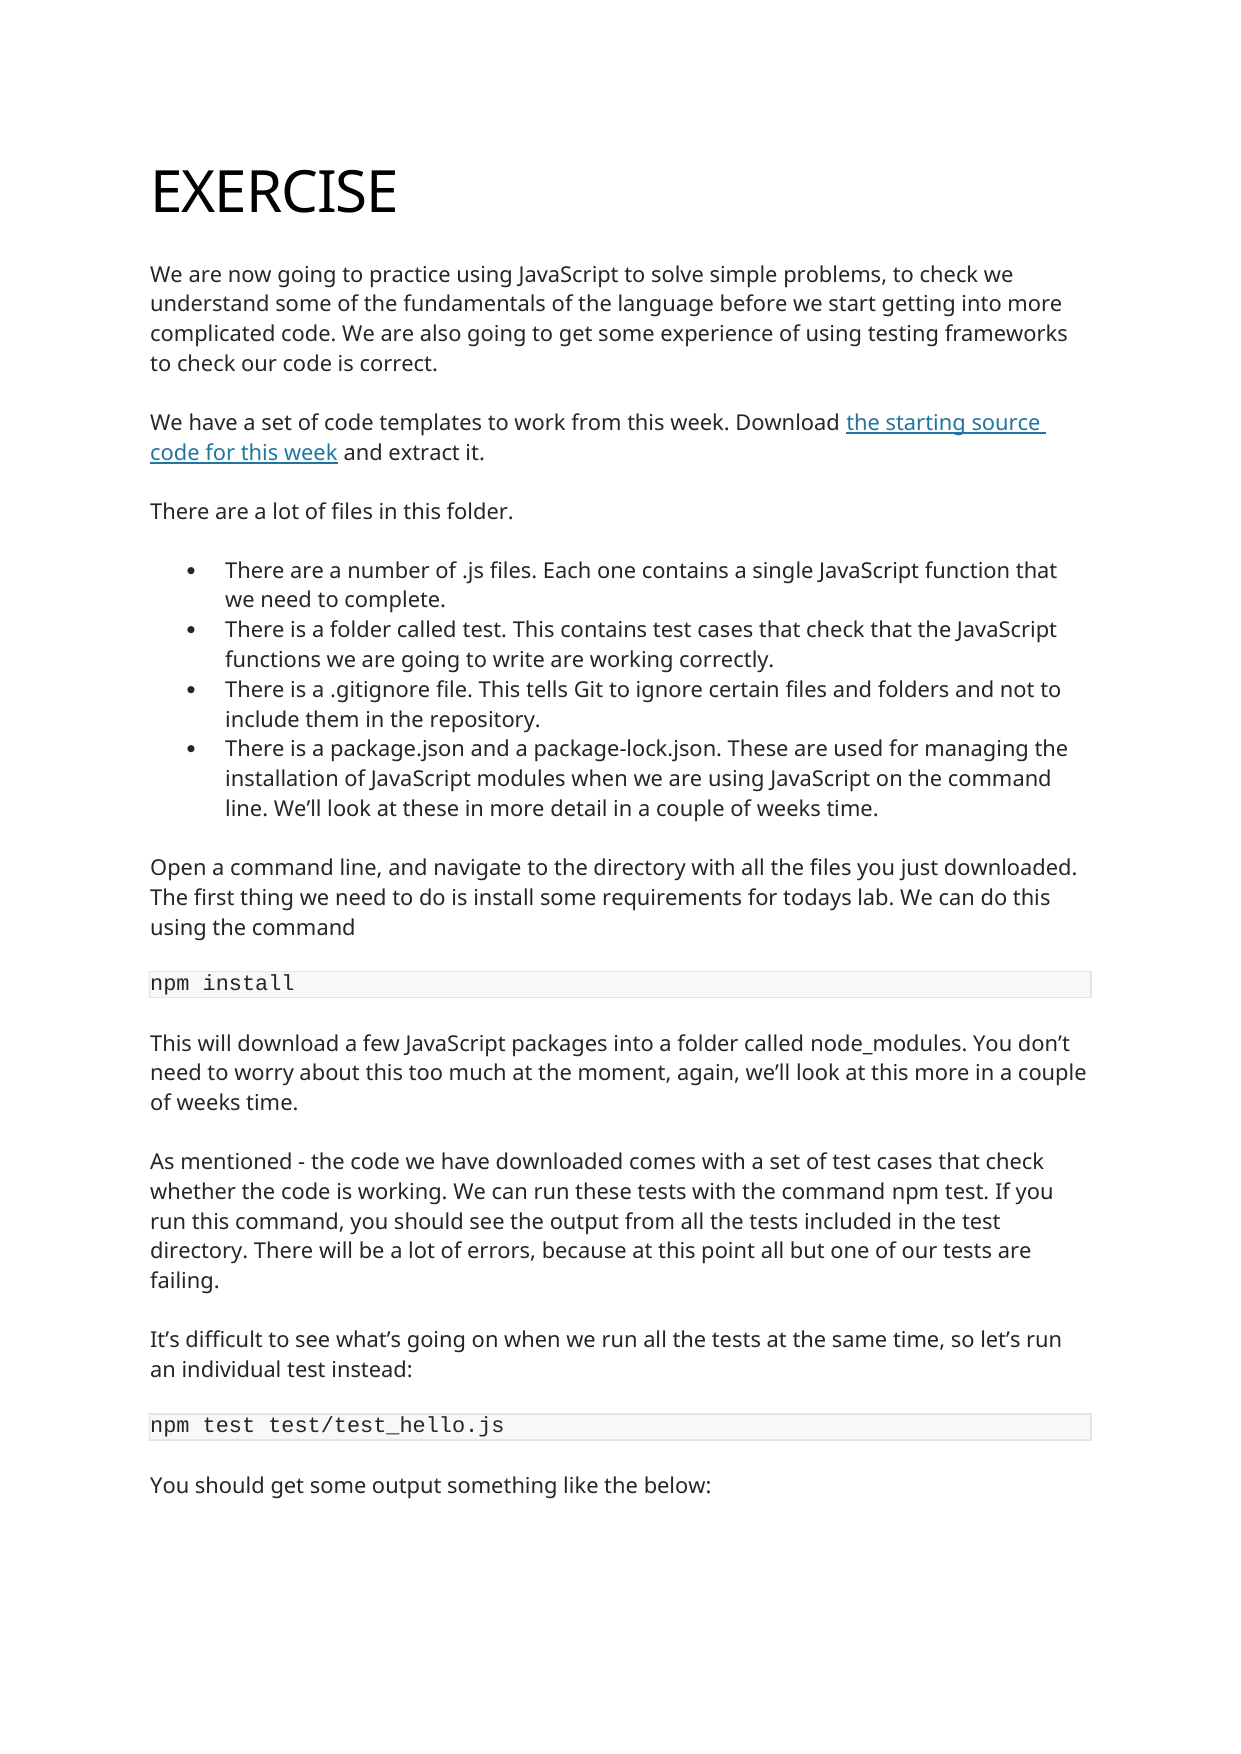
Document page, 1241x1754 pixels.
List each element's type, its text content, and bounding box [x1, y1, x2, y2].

list There is a folder called test. This contains test cases that check that the JavaScript functions we are going to write are working correctly. [187, 614, 1090, 674]
text npm test test/test_hello.js [150, 1415, 1090, 1439]
list There is a .gitignore file. This tells Git to ignore certain files and folders and not to include them in the repository. [187, 674, 1090, 733]
title EXERCISE [150, 150, 1090, 229]
text You should get some output something like the below: [150, 1470, 1090, 1500]
list There is a package.json and a package-lock.json. These are used for managing the installation of JavaScript modules when we are using JavaScript on the command line. We’ll look at these in more detail in a couple of weeks time. [187, 733, 1090, 823]
list There are a number of .js files. Each one contains a single JavaScript function that we need to complete. [187, 555, 1090, 614]
text There are a lot of files in this folder. [150, 496, 1090, 526]
text npm install [150, 972, 1090, 997]
text This will download a few JavaScript packages into a folder called node_modules. You don’t need to worry about this too much at the moment, again, we’ll look at this more in a couple of weeks time. [150, 1028, 1090, 1117]
text It’s difficult to see what’s going on when we run all the tests at the same time, so let’s run an individual test instead: [150, 1324, 1090, 1384]
text As mentioned - the code we have downloaded comes with a set of test cases that check whether the code is working. We can run these tests with the command npm test. If you run this command, you should see the output from all the tests included in the test directory. There will be a lot of errors, because at this point all but one of our tests are failing. [150, 1146, 1090, 1295]
text Open a command line, and navigate to the directory with all the files you just downloaded. The first thing we need to do is install some requirements for todays lab. We can do this using the command [150, 852, 1090, 941]
text We have a set of code templates to work from this week. Download the starting source code for this week and extract it. [150, 407, 1090, 467]
text We are now going to practice using JavaScript to solve simple problems, to check we understand some of the fundamentals of the language before we start getting into more complicated code. We are also going to get some experience of using testing frameworks to check our code is correct. [150, 259, 1090, 378]
